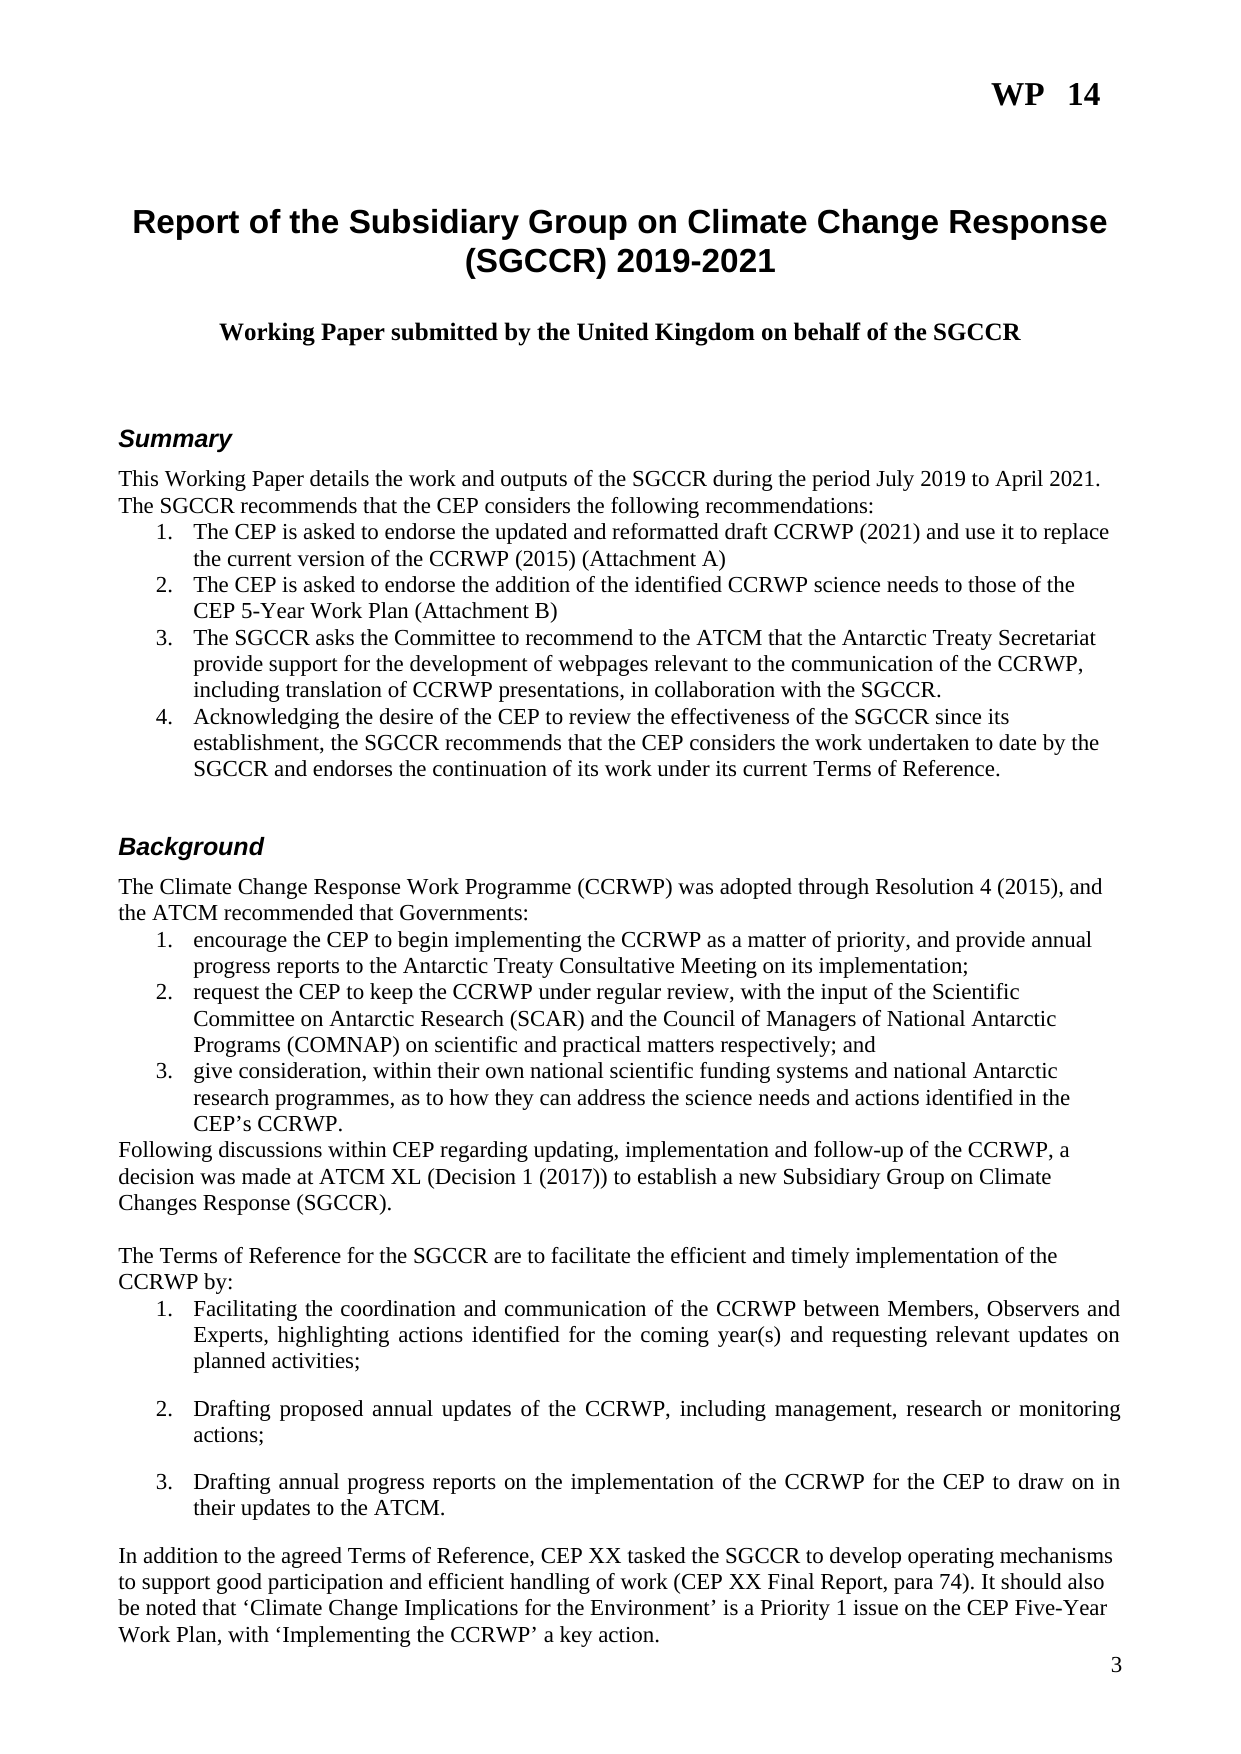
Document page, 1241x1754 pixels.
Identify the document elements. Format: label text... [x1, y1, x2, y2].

list give consideration, within their own national scientific funding systems and national Antarctic research programmes, as to how they can address the science needs and actions identified in the CEP’s CCRWP. [156, 1057, 1122, 1137]
list The CEP is asked to endorse the addition of the identified CCRWP science needs to those of the CEP 5-Year Work Plan (Attachment B) [156, 571, 1122, 624]
text This Working Paper details the work and outputs of the SGCCR during the period July 2019 to April 2021. [118, 466, 1122, 492]
subtitle Report of the Subsidiary Group on Climate Change Response (SGCCR) 2019-2021 [118, 202, 1122, 279]
list request the CEP to keep the CCRWP under regular review, with the input of the Scientific Committee on Antarctic Research (SCAR) and the Council of Managers of National Antarctic Programs (COMNAP) on scientific and practical matters respectively; and [156, 978, 1122, 1057]
list encourage the CEP to begin implementing the CCRWP as a matter of priority, and provide annual progress reports to the Antarctic Treaty Consultative Meeting on its implementation; [156, 926, 1122, 978]
text Following discussions within CEP regarding updating, implementation and follow-up of the CCRWP, a decision was made at ATCM XL (Decision 1 (2017)) to establish a new Subsidiary Group on Climate Changes Response (SGCCR). [118, 1137, 1122, 1216]
text The SGCCR recommends that the CEP considers the following recommendations: [118, 492, 1122, 518]
list Acknowledging the desire of the CEP to review the effectiveness of the SGCCR since its establishment, the SGCCR recommends that the CEP considers the work undertaken to date by the SGCCR and endorses the continuation of its work under its current Terms of Reference. [156, 703, 1122, 782]
list Facilitating the coordination and communication of the CCRWP between Members, Observers and Experts, highlighting actions identified for the coming year(s) and requesting relevant updates on planned activities; [156, 1295, 1122, 1374]
text Summary [118, 424, 1122, 453]
text In addition to the agreed Terms of Reference, CEP XX tasked the SGCCR to develop operating mechanisms to support good participation and efficient handling of work (CEP XX Final Report, para 74). It should also be noted that ‘Climate Change Implications for the Environment’ is a Priority 1 issue on the CEP Five-Year Work Plan, with ‘Implementing the CCRWP’ a key action. [118, 1542, 1122, 1647]
list Drafting proposed annual updates of the CCRWP, including management, research or monitoring actions; [156, 1394, 1122, 1447]
list The SGCCR asks the Committee to recommend to the ATCM that the Antarctic Treaty Secretariat provide support for the development of webpages relevant to the communication of the CCRWP, including translation of CCRWP presentations, in collaboration with the SGCCR. [156, 624, 1122, 703]
text The Terms of Reference for the SGCCR are to facilitate the efficient and timely implementation of the CCRWP by: [118, 1242, 1122, 1295]
list The CEP is asked to endorse the updated and reformatted draft CCRWP (2021) and use it to replace the current version of the CCRWP (2015) (Attachment A) [156, 518, 1122, 571]
text The Climate Change Response Work Programme (CCRWP) was adopted through Resolution 4 (2015), and the ATCM recommended that Governments: [118, 873, 1122, 926]
list Drafting annual progress reports on the implementation of the CCRWP for the CEP to draw on in their updates to the ATCM. [156, 1468, 1122, 1521]
text Working Paper submitted by the United Kingdom on behalf of the SGCCR [118, 317, 1122, 346]
text Background [118, 832, 1122, 861]
